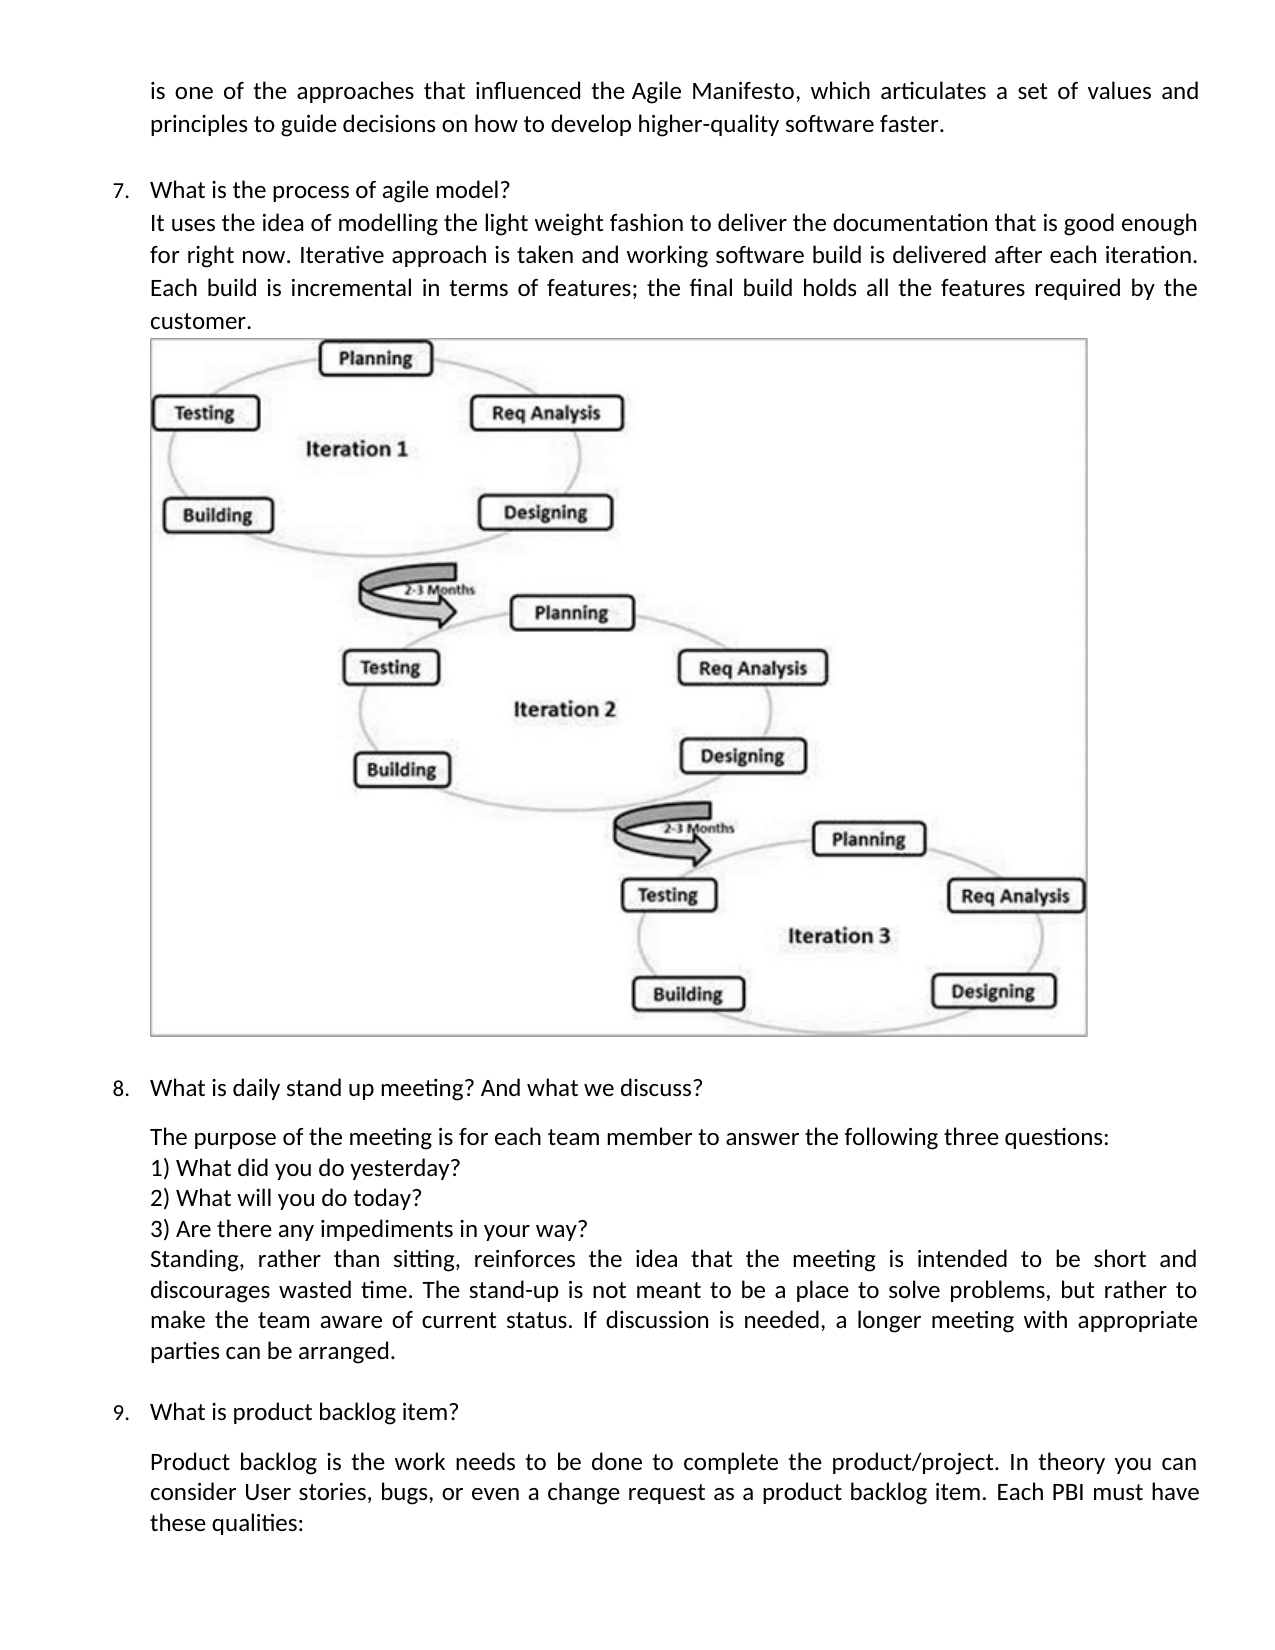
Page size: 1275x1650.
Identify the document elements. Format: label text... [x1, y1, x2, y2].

list It uses the idea of modelling the light weight fashion to deliver the documentation that is good enough for right now. Iterative approach is taken and working software build is delivered after each iteration. Each build is incremental in terms of features; the final build holds all the features required by the customer. [150, 207, 1200, 273]
text 2) What will you do today? [150, 1182, 1200, 1213]
picture [150, 338, 1088, 1037]
text 3) Are there any impediments in your way? [150, 1213, 1200, 1243]
list What is product backlog item? [112, 1396, 1200, 1427]
text The purpose of the meeting is for each team member to answer the following three questions: [150, 1121, 1200, 1152]
list What is the process of agile model? [112, 174, 1200, 204]
text Standing, rather than sitting, reinforces the idea that the meeting is intended to be short and discourages wasted time. The stand-up is not meant to be a place to solve problems, but rather to make the team aware of current status. If discussion is needed, a longer meeting with appropriate parties can be arranged. [150, 1243, 1200, 1366]
list What is daily stand up meeting? And what we discuss? [112, 1072, 1200, 1102]
list It uses the idea of modelling the light weight fashion to deliver the documentation that is good enough for right now. Iterative approach is taken and working software build is delivered after each iteration. Each build is incremental in terms of features; the final build holds all the features required by the customer. [150, 303, 1200, 336]
text 1) What did you do yesterday? [150, 1152, 1200, 1182]
text Product backlog is the work needs to be done to complete the product/project. In theory you can consider User stories, bugs, or even a change request as a product backlog item. Each PBI must have these qualities: [150, 1476, 1200, 1537]
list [150, 106, 1200, 138]
